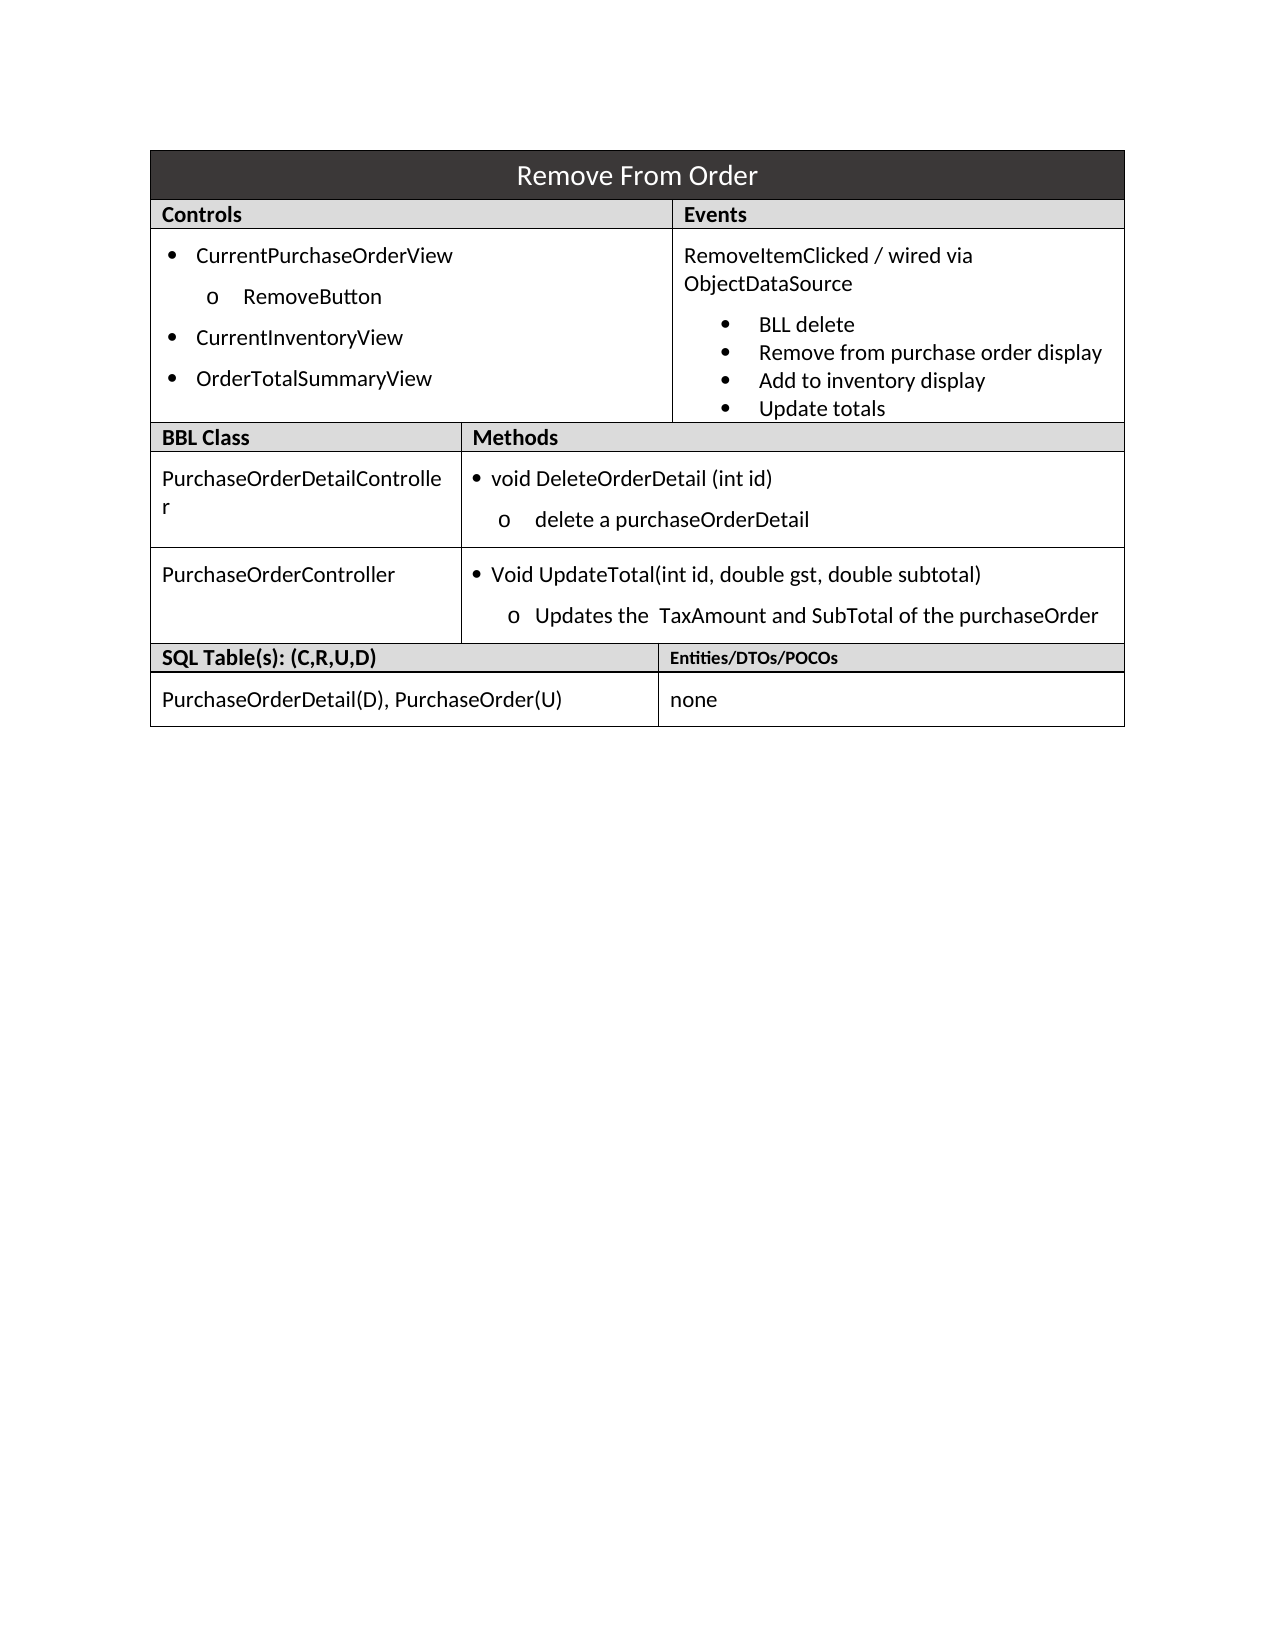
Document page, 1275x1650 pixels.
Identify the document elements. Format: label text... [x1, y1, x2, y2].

table_cell none [659, 673, 1124, 726]
table_header Remove From Order [151, 151, 1124, 199]
table_cell Void UpdateTotal(int id, double gst, double subtotal) Updates the TaxAmount and SubTotal of the purchaseOrder [462, 548, 1124, 642]
table_cell Controls [151, 200, 672, 228]
table_cell RemoveItemClicked / wired via ObjectDataSource BLL delete Remove from purchase order display Add to inventory display Update totals [673, 229, 1124, 422]
table_cell Events [673, 200, 1124, 228]
table_cell SQL Table(s): (C,R,U,D) [151, 644, 658, 671]
table_cell PurchaseOrderController [151, 548, 461, 642]
table_cell Entities/DTOs/POCOs [659, 644, 1124, 671]
table_cell void DeleteOrderDetail (int id) delete a purchaseOrderDetail [462, 452, 1124, 547]
table_cell Methods [462, 423, 1124, 451]
table_cell PurchaseOrderDetailController [151, 452, 461, 547]
table_cell CurrentPurchaseOrderView RemoveButton CurrentInventoryView OrderTotalSummaryView [151, 229, 672, 422]
table_cell PurchaseOrderDetail(D), PurchaseOrder(U) [151, 673, 658, 726]
table_cell BBL Class [151, 423, 461, 451]
